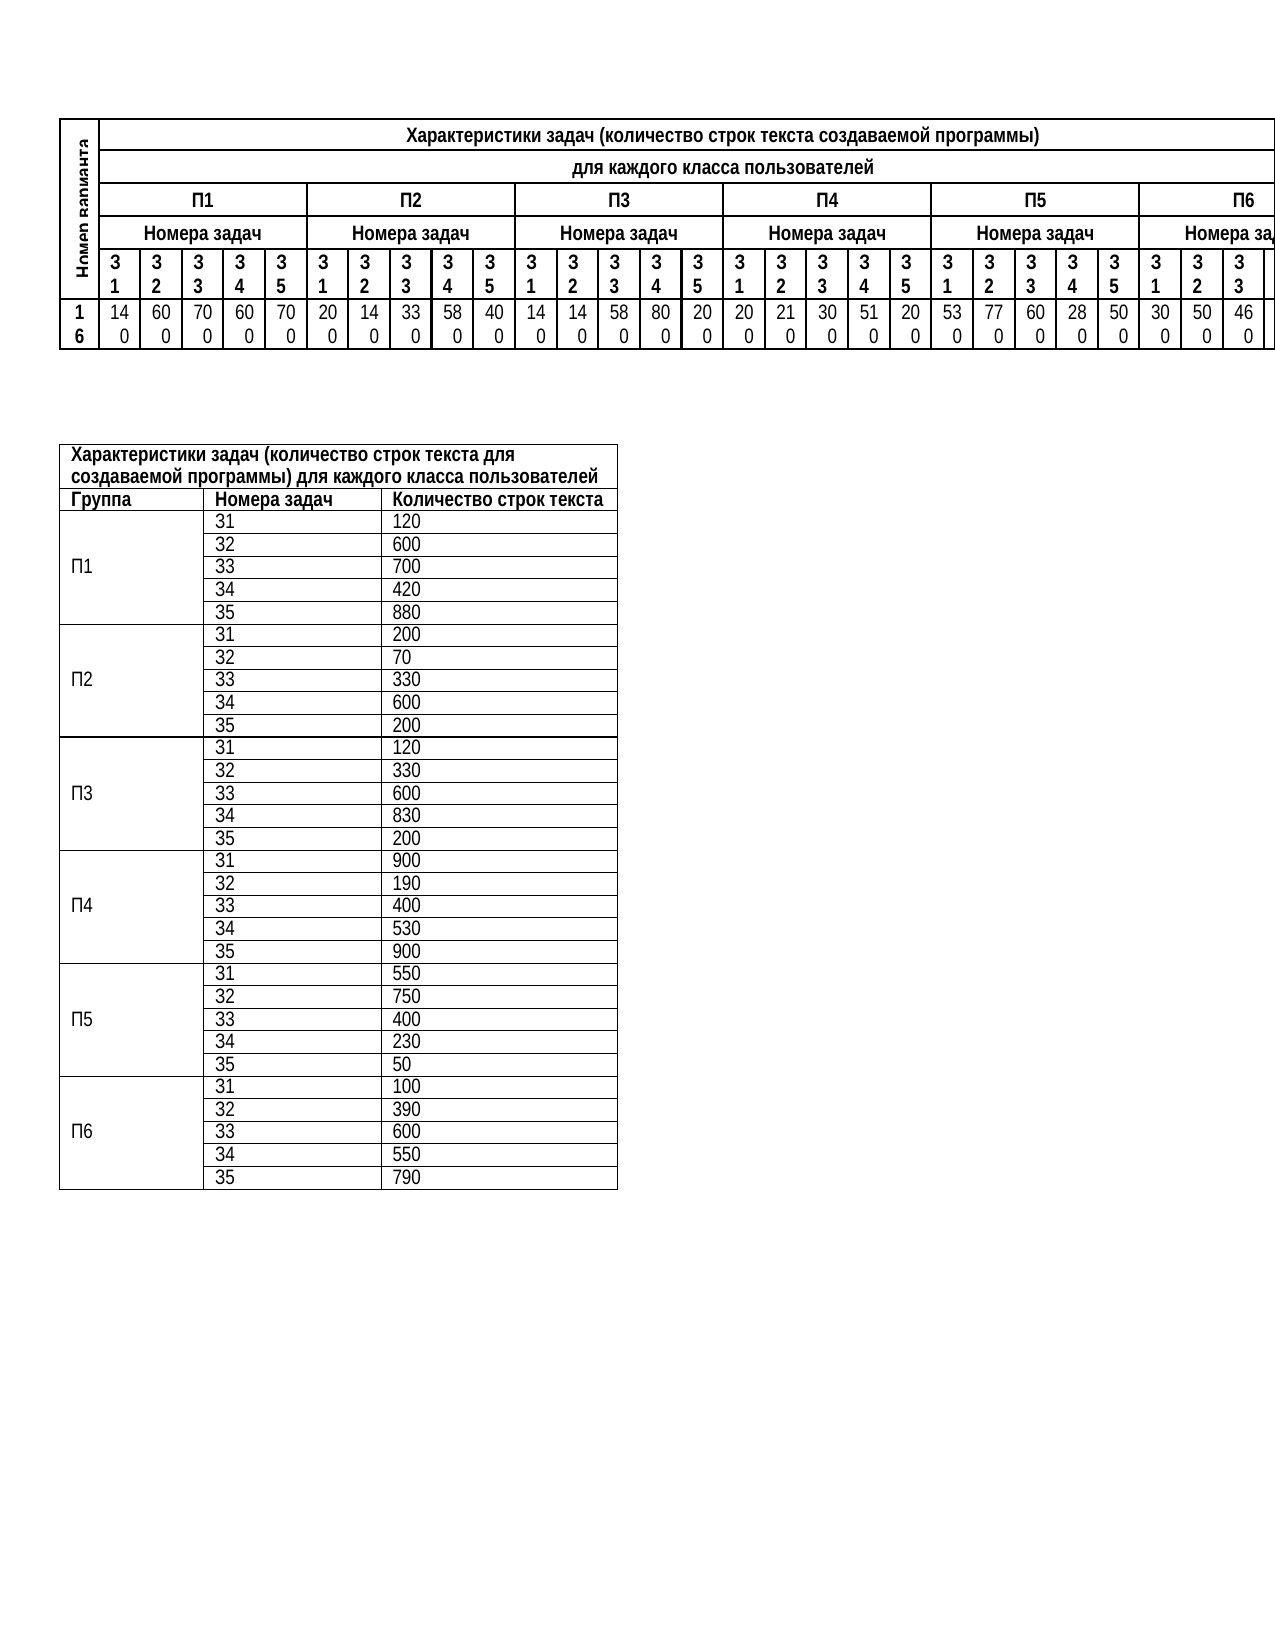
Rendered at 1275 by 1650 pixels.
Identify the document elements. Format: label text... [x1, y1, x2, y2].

table_cell П6 [60, 1077, 203, 1188]
table_cell П1 [60, 511, 203, 623]
table_cell 600 [382, 1122, 617, 1143]
table_cell З3 [807, 250, 847, 298]
table_cell П3 [516, 184, 722, 215]
table_cell З4 [204, 918, 381, 940]
table_cell З2 [204, 760, 381, 782]
table_header Характеристики задач (количество строк текста для создаваемой программы) для каждого класса пользователей [60, 445, 617, 488]
table_cell З4 [204, 1031, 381, 1053]
table_cell П5 [932, 184, 1138, 215]
table_cell 600 [382, 783, 617, 804]
table_cell 140 [100, 300, 139, 348]
table_cell 460 [1224, 300, 1263, 348]
table_cell З3 [204, 1122, 381, 1143]
table_cell Номера задач [308, 217, 514, 248]
table_cell 790 [382, 1167, 617, 1188]
table_cell З2 [204, 647, 381, 669]
table_cell 230 [382, 1031, 617, 1053]
table_cell 400 [382, 1009, 617, 1030]
table_cell З1 [1140, 250, 1180, 298]
table_cell З2 [141, 250, 181, 298]
table_cell 420 [382, 579, 617, 601]
table_cell З4 [204, 1144, 381, 1166]
table_cell З2 [766, 250, 805, 298]
table_cell З1 [724, 250, 764, 298]
table_cell 700 [183, 300, 222, 348]
table_cell 500 [1182, 300, 1222, 348]
table_cell Номера задач [516, 217, 722, 248]
table_cell П2 [60, 625, 203, 736]
table_cell 580 [433, 300, 472, 348]
table_cell З4 [849, 250, 889, 298]
table_cell З3 [1016, 250, 1055, 298]
table_cell З5 [474, 250, 514, 298]
table_cell 530 [932, 300, 972, 348]
table_cell З3 [204, 783, 381, 804]
table_cell З5 [204, 602, 381, 623]
table_cell З1 [204, 851, 381, 872]
table_cell Количество строк текста [382, 489, 617, 510]
table_cell З1 [204, 625, 381, 646]
table_cell З1 [516, 250, 556, 298]
table_cell П5 [60, 964, 203, 1076]
table_cell 400 [382, 896, 617, 917]
table_cell 16 [61, 300, 98, 348]
table_cell П4 [60, 851, 203, 962]
table_cell 550 [382, 1144, 617, 1166]
table_cell 900 [382, 851, 617, 872]
table_cell З1 [204, 1077, 381, 1098]
table_cell З2 [349, 250, 389, 298]
table_cell З5 [1099, 250, 1138, 298]
table_cell З2 [974, 250, 1014, 298]
table_cell П2 [308, 184, 514, 215]
table_cell З2 [204, 534, 381, 556]
table_cell З5 [204, 715, 381, 736]
table_cell 200 [308, 300, 347, 348]
table_cell 600 [224, 300, 264, 348]
table_cell З3 [391, 250, 430, 298]
table_cell 50 [382, 1054, 617, 1076]
table_cell З4 [204, 579, 381, 601]
table_cell 600 [382, 692, 617, 714]
table_cell 120 [382, 511, 617, 533]
table_cell 770 [974, 300, 1014, 348]
table_cell для каждого класса пользователей [100, 151, 1274, 182]
table_cell 300 [807, 300, 847, 348]
table_cell 200 [382, 625, 617, 646]
table_cell 190 [382, 873, 617, 895]
table_cell 600 [141, 300, 181, 348]
table_cell 140 [349, 300, 389, 348]
table_cell 200 [891, 300, 930, 348]
table_cell 330 [382, 760, 617, 782]
table_cell 300 [1140, 300, 1180, 348]
table_cell З2 [204, 1099, 381, 1121]
table_cell 500 [1099, 300, 1138, 348]
table_cell 330 [382, 670, 617, 691]
table_cell Группа [60, 489, 203, 510]
table_cell 330 [391, 300, 430, 348]
table_cell З4 [433, 250, 472, 298]
table_cell З1 [204, 738, 381, 759]
table_cell 120 [382, 738, 617, 759]
table_cell З3 [1224, 250, 1263, 298]
table_cell З1 [932, 250, 972, 298]
table_cell З3 [204, 557, 381, 578]
table_cell Номера задач [204, 489, 381, 510]
table_cell Номера задач [932, 217, 1138, 248]
table_cell П1 [100, 184, 306, 215]
table_cell 510 [849, 300, 889, 348]
table_cell З2 [204, 986, 381, 1008]
table_cell 200 [683, 300, 722, 348]
table_cell 200 [382, 715, 617, 736]
table_cell З4 [224, 250, 264, 298]
table_cell З5 [683, 250, 722, 298]
table_cell 280 [1057, 300, 1097, 348]
table_cell З3 [204, 896, 381, 917]
table_cell 400 [474, 300, 514, 348]
table_cell З3 [204, 1009, 381, 1030]
table_cell З4 [1057, 250, 1097, 298]
table_cell З3 [204, 670, 381, 691]
table_cell 100 [382, 1077, 617, 1098]
table_cell З1 [204, 511, 381, 533]
table_cell З4 [641, 250, 680, 298]
table_cell З2 [204, 873, 381, 895]
table_header Номер варианта АСОИ [61, 120, 98, 298]
table_cell Номера задач [724, 217, 930, 248]
table_cell 530 [382, 918, 617, 940]
table_cell 390 [382, 1099, 617, 1121]
table_cell З5 [891, 250, 930, 298]
table_cell 140 [558, 300, 597, 348]
table_cell З1 [204, 964, 381, 985]
table_cell 550 [382, 964, 617, 985]
table_cell З2 [558, 250, 597, 298]
table_cell 200 [724, 300, 764, 348]
table_cell З4 [204, 805, 381, 827]
table_cell З5 [204, 828, 381, 849]
table_cell 200 [382, 828, 617, 849]
table_cell 600 [382, 534, 617, 556]
table_cell З1 [100, 250, 139, 298]
table_cell З1 [308, 250, 347, 298]
table_cell 70 [382, 647, 617, 669]
table_cell 700 [266, 300, 306, 348]
table_header Характеристики задач (количество строк текста создаваемой программы) [100, 120, 1274, 149]
table_cell 750 [382, 986, 617, 1008]
table_cell 900 [382, 941, 617, 962]
table_cell П4 [724, 184, 930, 215]
table_cell З3 [599, 250, 639, 298]
table_cell 210 [766, 300, 805, 348]
table_cell 800 [641, 300, 680, 348]
table_cell З4 [204, 692, 381, 714]
table_cell Номера задач [100, 217, 306, 248]
table_cell 880 [382, 602, 617, 623]
table_cell 830 [382, 805, 617, 827]
table_cell З3 [183, 250, 222, 298]
table_cell П3 [60, 738, 203, 849]
table_cell Номера задач [1140, 217, 1274, 248]
table_cell З5 [204, 1167, 381, 1188]
table_cell З5 [266, 250, 306, 298]
table_cell З2 [1182, 250, 1222, 298]
table_cell 600 [1016, 300, 1055, 348]
table_cell П6 [1140, 184, 1274, 215]
table_cell 700 [382, 557, 617, 578]
table_cell 140 [516, 300, 556, 348]
table_cell З5 [204, 1054, 381, 1076]
table_cell З5 [204, 941, 381, 962]
table_cell 580 [599, 300, 639, 348]
